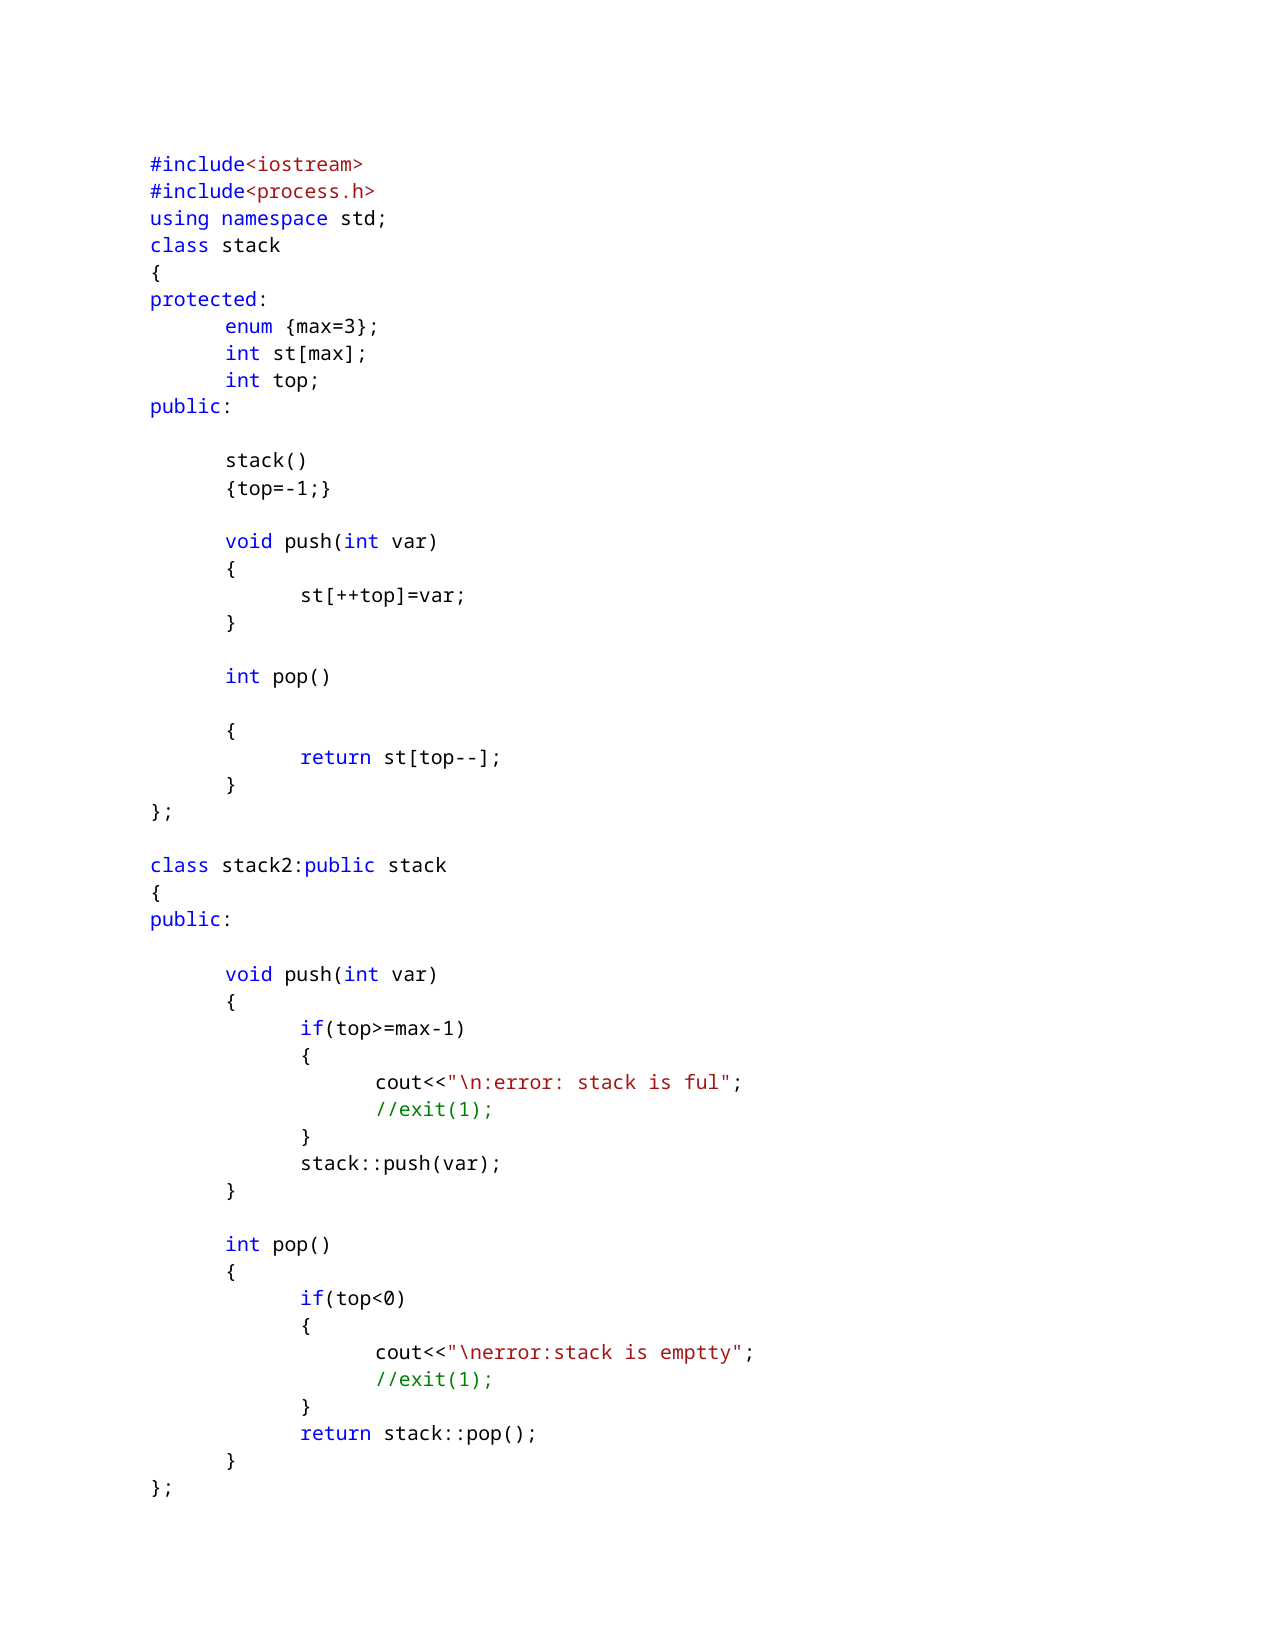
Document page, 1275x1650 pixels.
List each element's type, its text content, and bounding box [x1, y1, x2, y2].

text if(top>=max-1) [150, 1014, 1125, 1041]
text stack() [150, 447, 1125, 474]
text //exit(1); [150, 1365, 1125, 1392]
text public: [150, 393, 1125, 420]
text int st[max]; [150, 339, 1125, 366]
text cout<<"\nerror:stack is emptty"; [150, 1338, 1125, 1365]
text { [150, 258, 1125, 285]
text } [150, 1122, 1125, 1149]
text using namespace std; [150, 204, 1125, 231]
text protected: [150, 285, 1125, 312]
text return stack::pop(); [150, 1419, 1125, 1446]
text } [150, 1392, 1125, 1419]
text { [150, 555, 1125, 582]
text { [150, 878, 1125, 905]
text { [150, 1311, 1125, 1338]
text } [150, 1176, 1125, 1203]
text if(top<0) [150, 1284, 1125, 1311]
text { [150, 717, 1125, 743]
text class stack2:public stack [150, 851, 1125, 878]
text {top=-1;} [150, 474, 1125, 501]
text { [150, 987, 1125, 1014]
text public: [150, 905, 1125, 932]
text #include<process.h> [150, 177, 1125, 204]
text int top; [150, 366, 1125, 393]
text { [150, 1041, 1125, 1068]
text enum {max=3}; [150, 312, 1125, 339]
text }; [150, 1473, 1125, 1500]
text return st[top--]; [150, 743, 1125, 771]
text st[++top]=var; [150, 582, 1125, 609]
text void push(int var) [150, 960, 1125, 987]
text cout<<"\n:error: stack is ful"; [150, 1068, 1125, 1095]
text } [150, 1446, 1125, 1473]
text int pop() [150, 663, 1125, 689]
text class stack [150, 231, 1125, 258]
text //exit(1); [150, 1095, 1125, 1122]
text void push(int var) [150, 528, 1125, 555]
text int pop() [150, 1230, 1125, 1257]
text { [150, 1257, 1125, 1284]
text }; [150, 797, 1125, 824]
text stack::push(var); [150, 1149, 1125, 1176]
text } [150, 609, 1125, 636]
text } [150, 771, 1125, 797]
text #include<iostream> [150, 150, 1125, 177]
